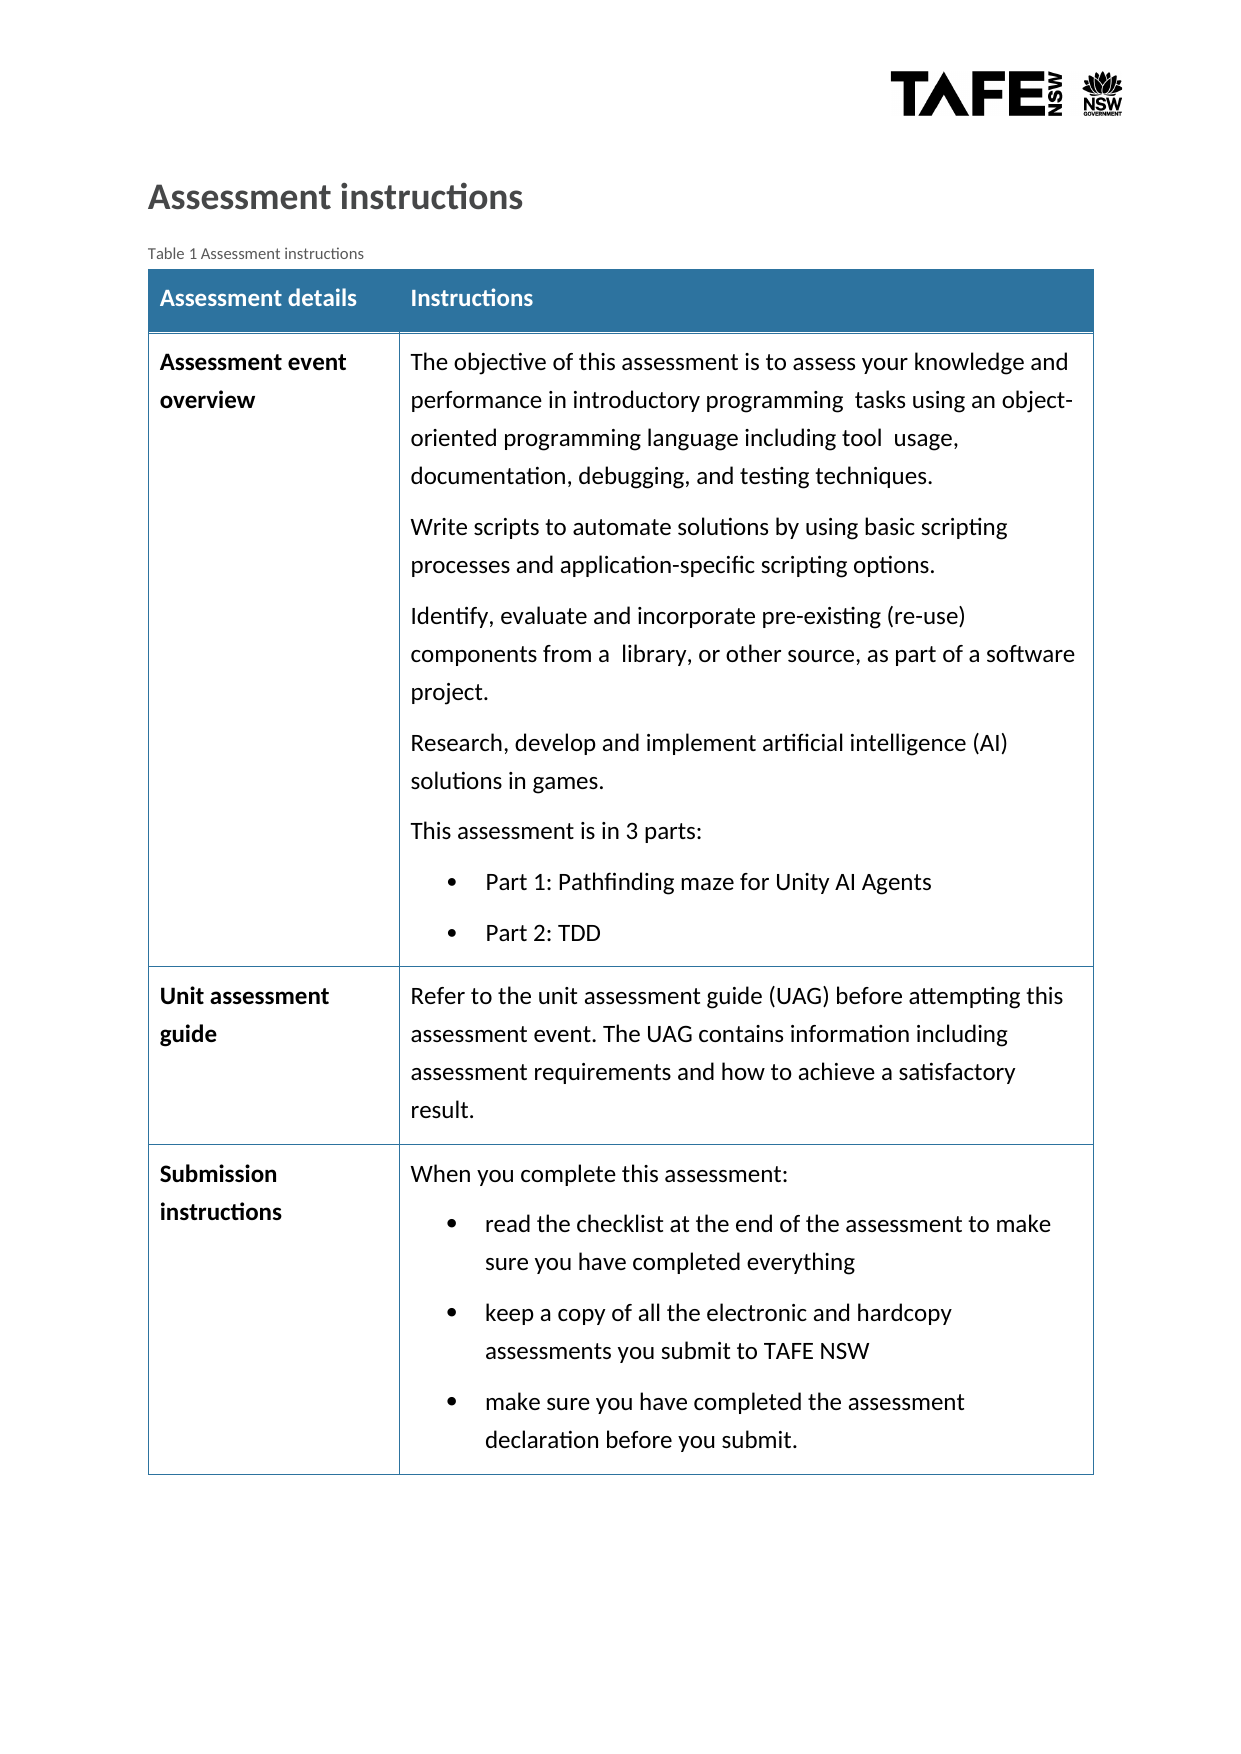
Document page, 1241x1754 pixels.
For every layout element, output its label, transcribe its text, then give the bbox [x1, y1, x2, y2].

table_cell Assessment event overview [149, 334, 399, 966]
table_cell Refer to the unit assessment guide (UAG) before attempting this assessment event. The UAG contains information including assessment requirements and how to achieve a satisfactory result. [400, 967, 1093, 1144]
table_header Assessment details [149, 270, 399, 332]
table_cell Submission instructions [149, 1145, 399, 1474]
subtitle Assessment instructions [148, 173, 1092, 218]
table_cell Unit assessment guide [149, 967, 399, 1144]
table_cell When you complete this assessment: read the checklist at the end of the assessment to make sure you have completed everything keep a copy of all the electronic and hardcopy assessments you submit to TAFE NSW make sure you have completed the assessment declaration before you submit. [400, 1145, 1093, 1474]
text Table 1 Assessment instructions [148, 243, 1092, 264]
table_cell The objective of this assessment is to assess your knowledge and performance in introductory programming tasks using an object-oriented programming language including tool usage, documentation, debugging, and testing techniques. Write scripts to automate solutions by using basic scripting processes and application-specific scripting options. Identify, evaluate and incorporate pre-existing (re-use) components from a library, or other source, as part of a software project. Research, develop and implement artificial intelligence (AI) solutions in games. This assessment is in 3 parts: Part 1: Pathfinding maze for Unity AI Agents Part 2: TDD [400, 334, 1093, 966]
picture [890, 71, 1123, 116]
table_header Instructions [400, 270, 1093, 332]
